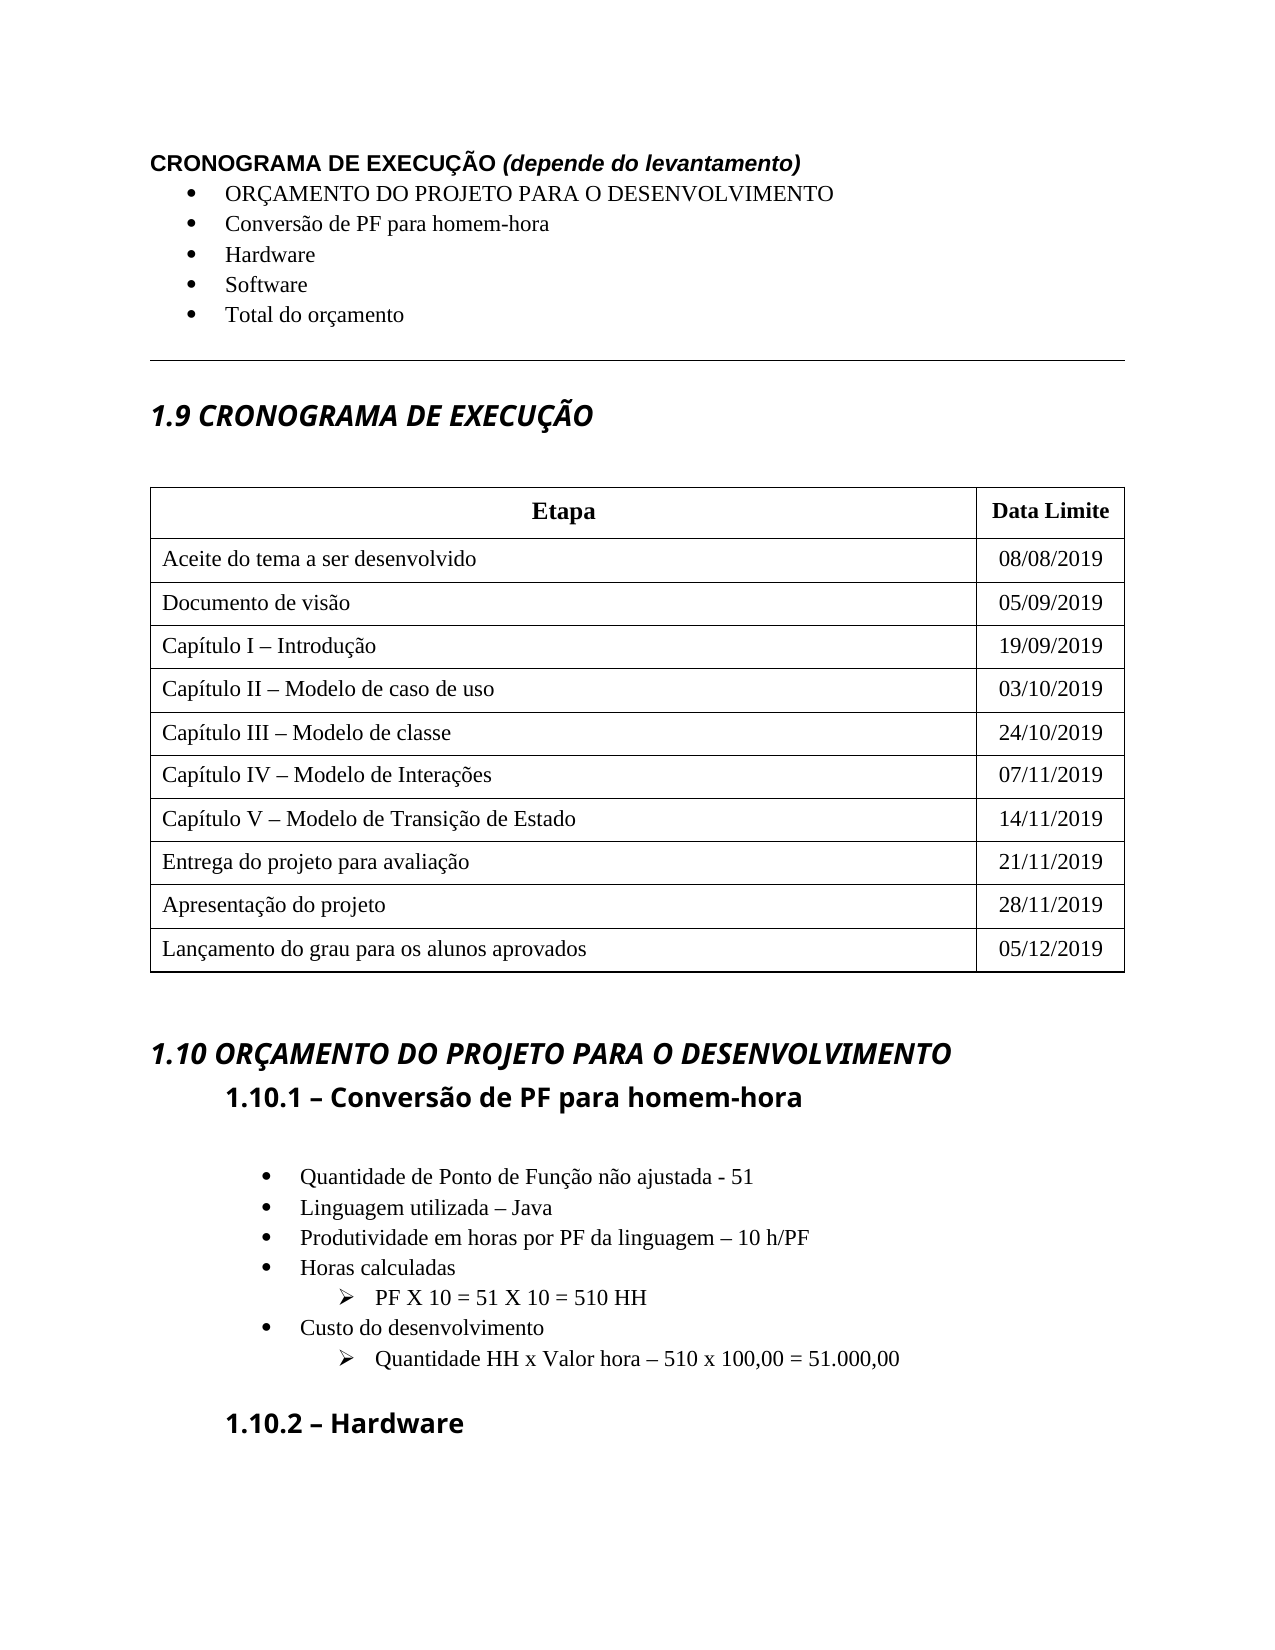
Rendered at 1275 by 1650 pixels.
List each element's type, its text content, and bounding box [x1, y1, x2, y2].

text 1.10 ORÇAMENTO DO PROJETO PARA O DESENVOLVIMENTO [150, 1033, 1125, 1073]
table_cell 08/08/2019 [977, 539, 1124, 582]
list PF X 10 = 51 X 10 = 510 HH [337, 1284, 1125, 1311]
table_cell Apresentação do projeto [151, 885, 976, 927]
list Total do orçamento [187, 301, 1125, 327]
table_cell 03/10/2019 [977, 669, 1124, 712]
list Linguagem utilizada – Java [262, 1193, 1125, 1220]
table_cell 14/11/2019 [977, 799, 1124, 841]
list Hardware [187, 241, 1125, 267]
table_cell Capítulo II – Modelo de caso de uso [151, 669, 976, 712]
list Custo do desenvolvimento [262, 1314, 1125, 1341]
table_cell Capítulo IV – Modelo de Interações [151, 756, 976, 798]
table_cell 28/11/2019 [977, 885, 1124, 927]
table_header Etapa [151, 488, 976, 537]
list Produtividade em horas por PF da linguagem – 10 h/PF [262, 1224, 1125, 1250]
table_cell Capítulo I – Introdução [151, 626, 976, 668]
list Software [187, 271, 1125, 297]
table_cell Capítulo III – Modelo de classe [151, 713, 976, 754]
text 1.10.2 – Hardware [150, 1405, 1125, 1442]
list Quantidade HH x Valor hora – 510 x 100,00 = 51.000,00 [337, 1344, 1125, 1371]
table_cell 24/10/2019 [977, 713, 1124, 754]
table_cell 05/09/2019 [977, 583, 1124, 625]
table_header Data Limite [977, 488, 1124, 537]
table_cell 05/12/2019 [977, 929, 1124, 971]
table_cell Capítulo V – Modelo de Transição de Estado [151, 799, 976, 841]
table_cell 07/11/2019 [977, 756, 1124, 798]
table_cell Documento de visão [151, 583, 976, 625]
list Quantidade de Ponto de Função não ajustada - 51 [262, 1163, 1125, 1190]
table_cell Aceite do tema a ser desenvolvido [151, 539, 976, 582]
list ORÇAMENTO DO PROJETO PARA O DESENVOLVIMENTO [187, 180, 1125, 207]
text 1.9 CRONOGRAMA DE EXECUÇÃO [150, 395, 1125, 435]
list Conversão de PF para homem-hora [187, 210, 1125, 237]
table_cell Lançamento do grau para os alunos aprovados [151, 929, 976, 971]
table_cell Entrega do projeto para avaliação [151, 842, 976, 884]
list Horas calculadas [262, 1254, 1125, 1280]
table_cell 19/09/2019 [977, 626, 1124, 668]
text CRONOGRAMA DE EXECUÇÃO (depende do levantamento) [150, 150, 1125, 176]
table_cell 21/11/2019 [977, 842, 1124, 884]
text 1.10.1 – Conversão de PF para homem-hora [150, 1078, 1125, 1115]
